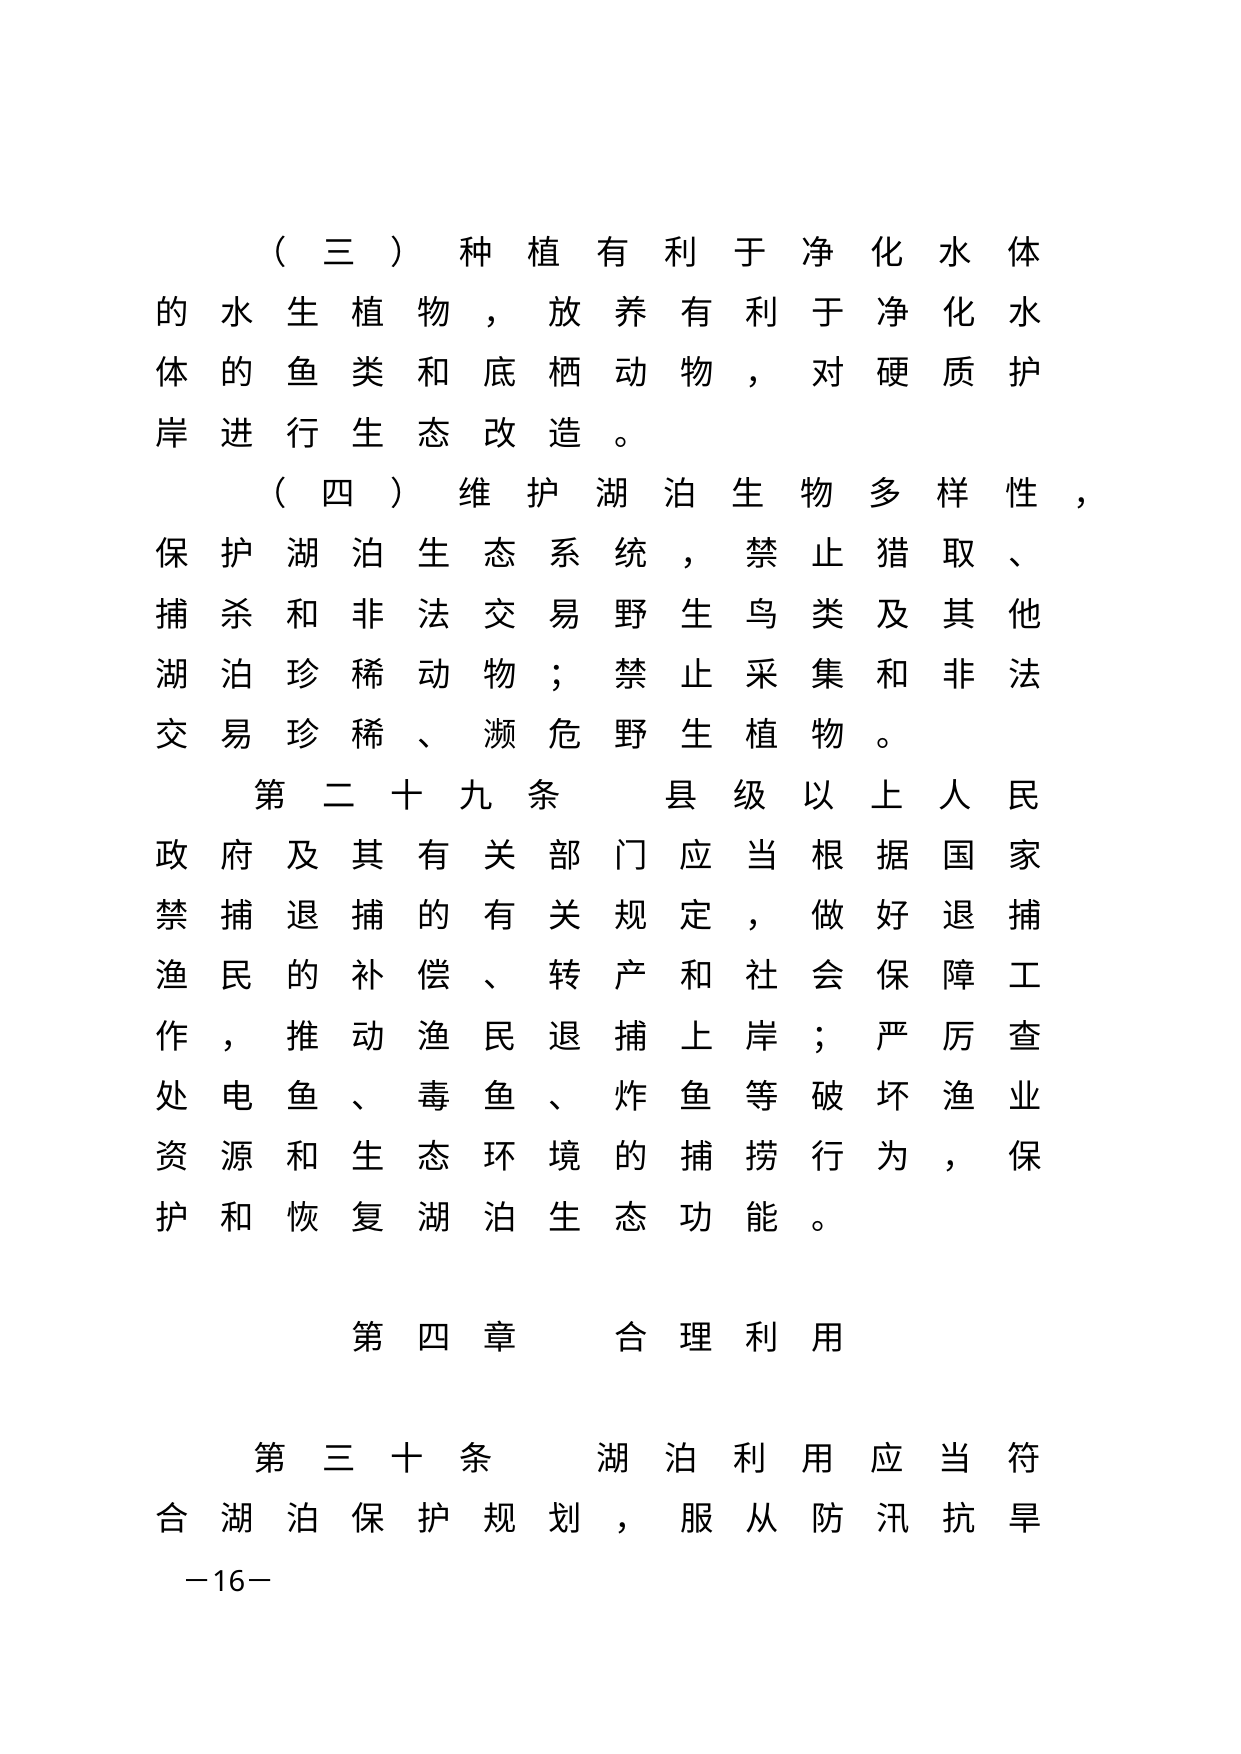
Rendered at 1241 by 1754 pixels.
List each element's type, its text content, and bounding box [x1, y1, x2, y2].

text 第四章 合理利用 [155, 1305, 1073, 1365]
text （三）种植有利于净化水体的水生植物，放养有利于净化水体的鱼类和底栖动物，对硬质护岸进行生态改造。 [155, 219, 1073, 461]
text 第三十条 湖泊利用应当符合湖泊保护规划，服从防汛抗旱和水资源利用的总体安排，并遵循科学、合理、适度、有序的原则。 [155, 1426, 1073, 1546]
text （四）维护湖泊生物多样性，保护湖泊生态系统，禁止猎取、捕杀和非法交易野生鸟类及其他湖泊珍稀动物；禁止采集和非法交易珍稀、濒危野生植物。 [155, 461, 1073, 762]
text 第二十九条 县级以上人民政府及其有关部门应当根据国家禁捕退捕的有关规定，做好退捕渔民的补偿、转产和社会保障工作，推动渔民退捕上岸；严厉查处电鱼、毒鱼、炸鱼等破坏渔业资源和生态环境的捕捞行为，保护和恢复湖泊生态功能。 [155, 762, 1073, 1245]
